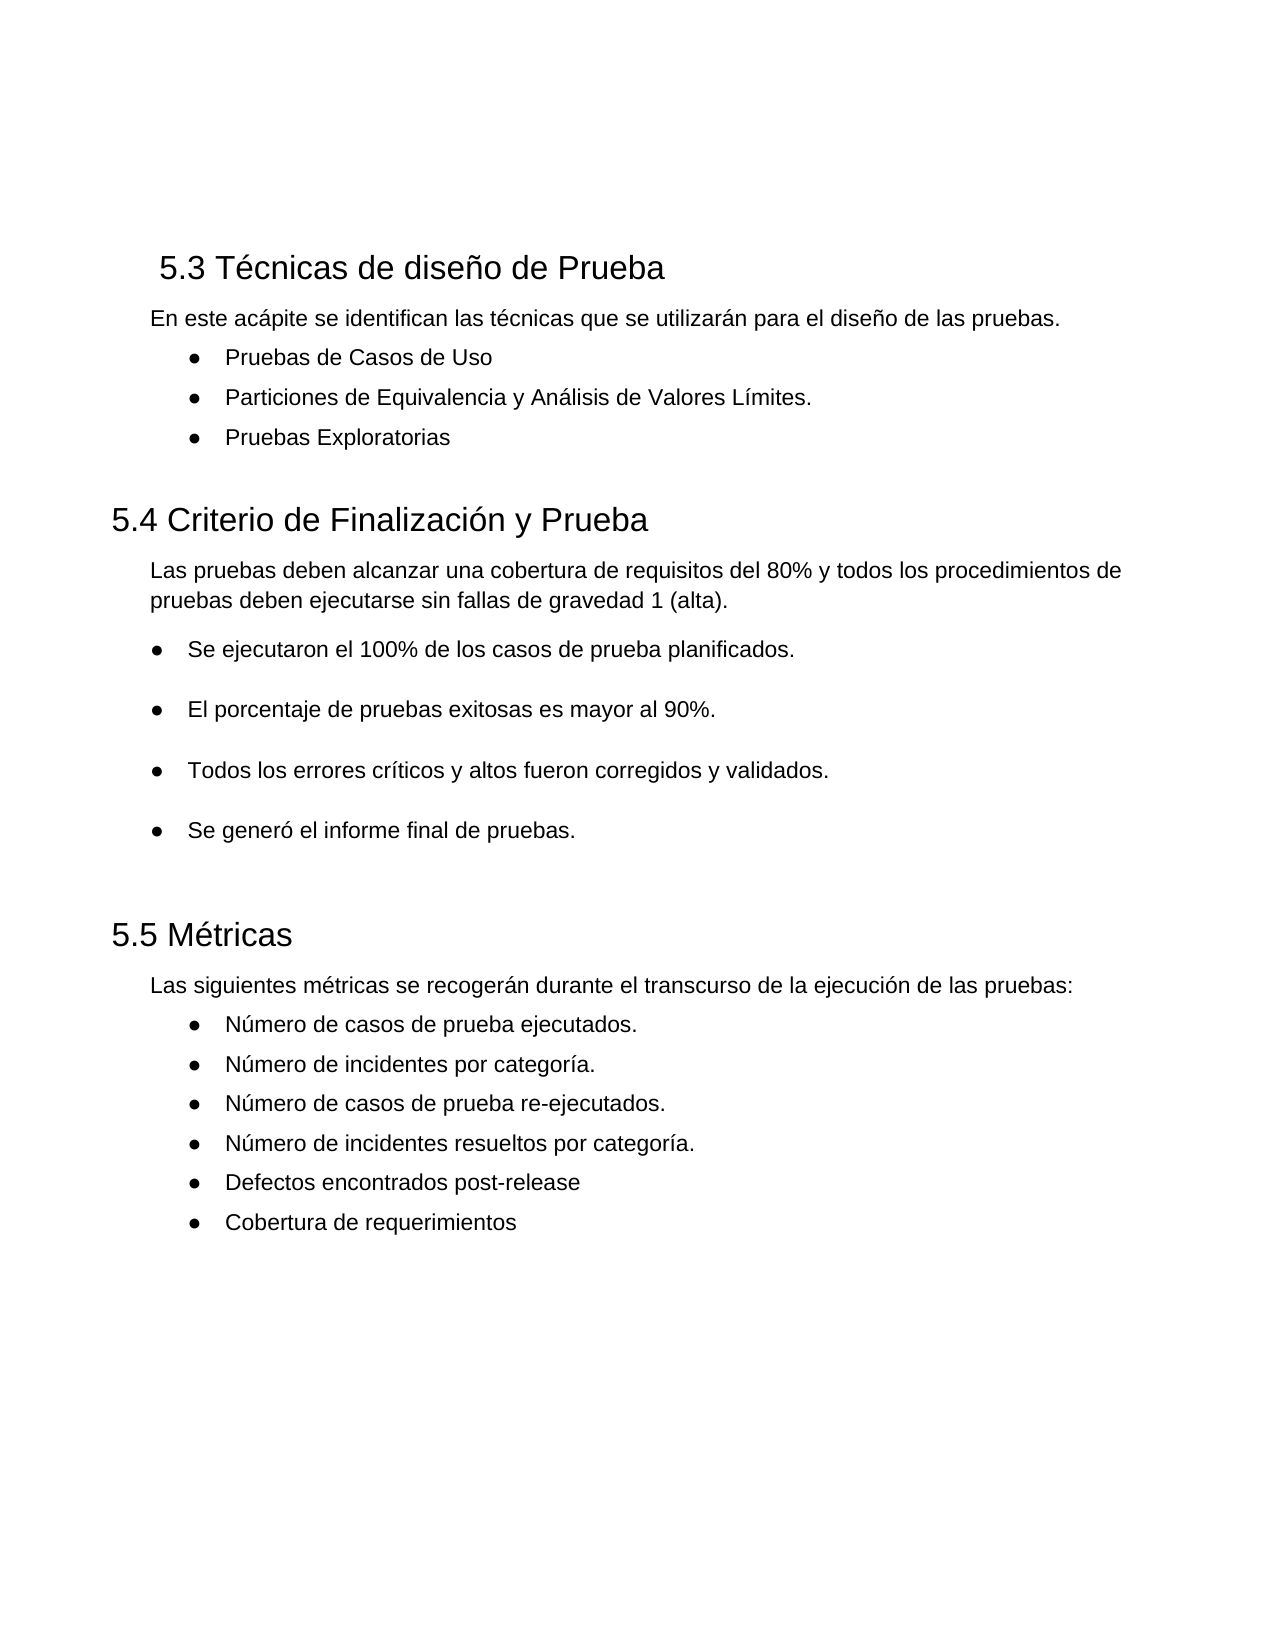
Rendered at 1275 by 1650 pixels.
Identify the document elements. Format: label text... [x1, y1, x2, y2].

subtitle Criterio de Finalización y Prueba [111, 501, 1275, 539]
list El porcentaje de pruebas exitosas es mayor al 90%. [150, 696, 1126, 753]
list Pruebas de Casos de Uso [187, 344, 1275, 371]
text Las pruebas deben alcanzar una cobertura de requisitos del 80% y todos los procedimientos de pruebas deben ejecutarse sin fallas de gravedad 1 (alta). [150, 557, 1126, 614]
list Todos los errores críticos y altos fueron corregidos y validados. [150, 757, 1126, 813]
list Se generó el informe final de pruebas. [150, 817, 1126, 843]
list Número de incidentes por categoría. [187, 1051, 1275, 1077]
list Particiones de Equivalencia y Análisis de Valores Límites. [187, 384, 1275, 410]
text En este acápite se identifican las técnicas que se utilizarán para el diseño de las pruebas. [150, 305, 1275, 331]
text Las siguientes métricas se recogerán durante el transcurso de la ejecución de las pruebas: [150, 972, 1275, 998]
list Número de casos de prueba ejecutados. [187, 1011, 1275, 1038]
subtitle Métricas [111, 915, 1275, 953]
list Número de incidentes resueltos por categoría. [187, 1130, 1275, 1156]
list Cobertura de requerimientos [187, 1209, 1275, 1235]
list Se ejecutaron el 100% de los casos de prueba planificados. [150, 636, 1126, 692]
list Defectos encontrados post-release [187, 1169, 1275, 1196]
subtitle Técnicas de diseño de Prueba [159, 248, 1275, 287]
list Número de casos de prueba re-ejecutados. [187, 1090, 1275, 1117]
list Pruebas Exploratorias [187, 423, 1275, 450]
